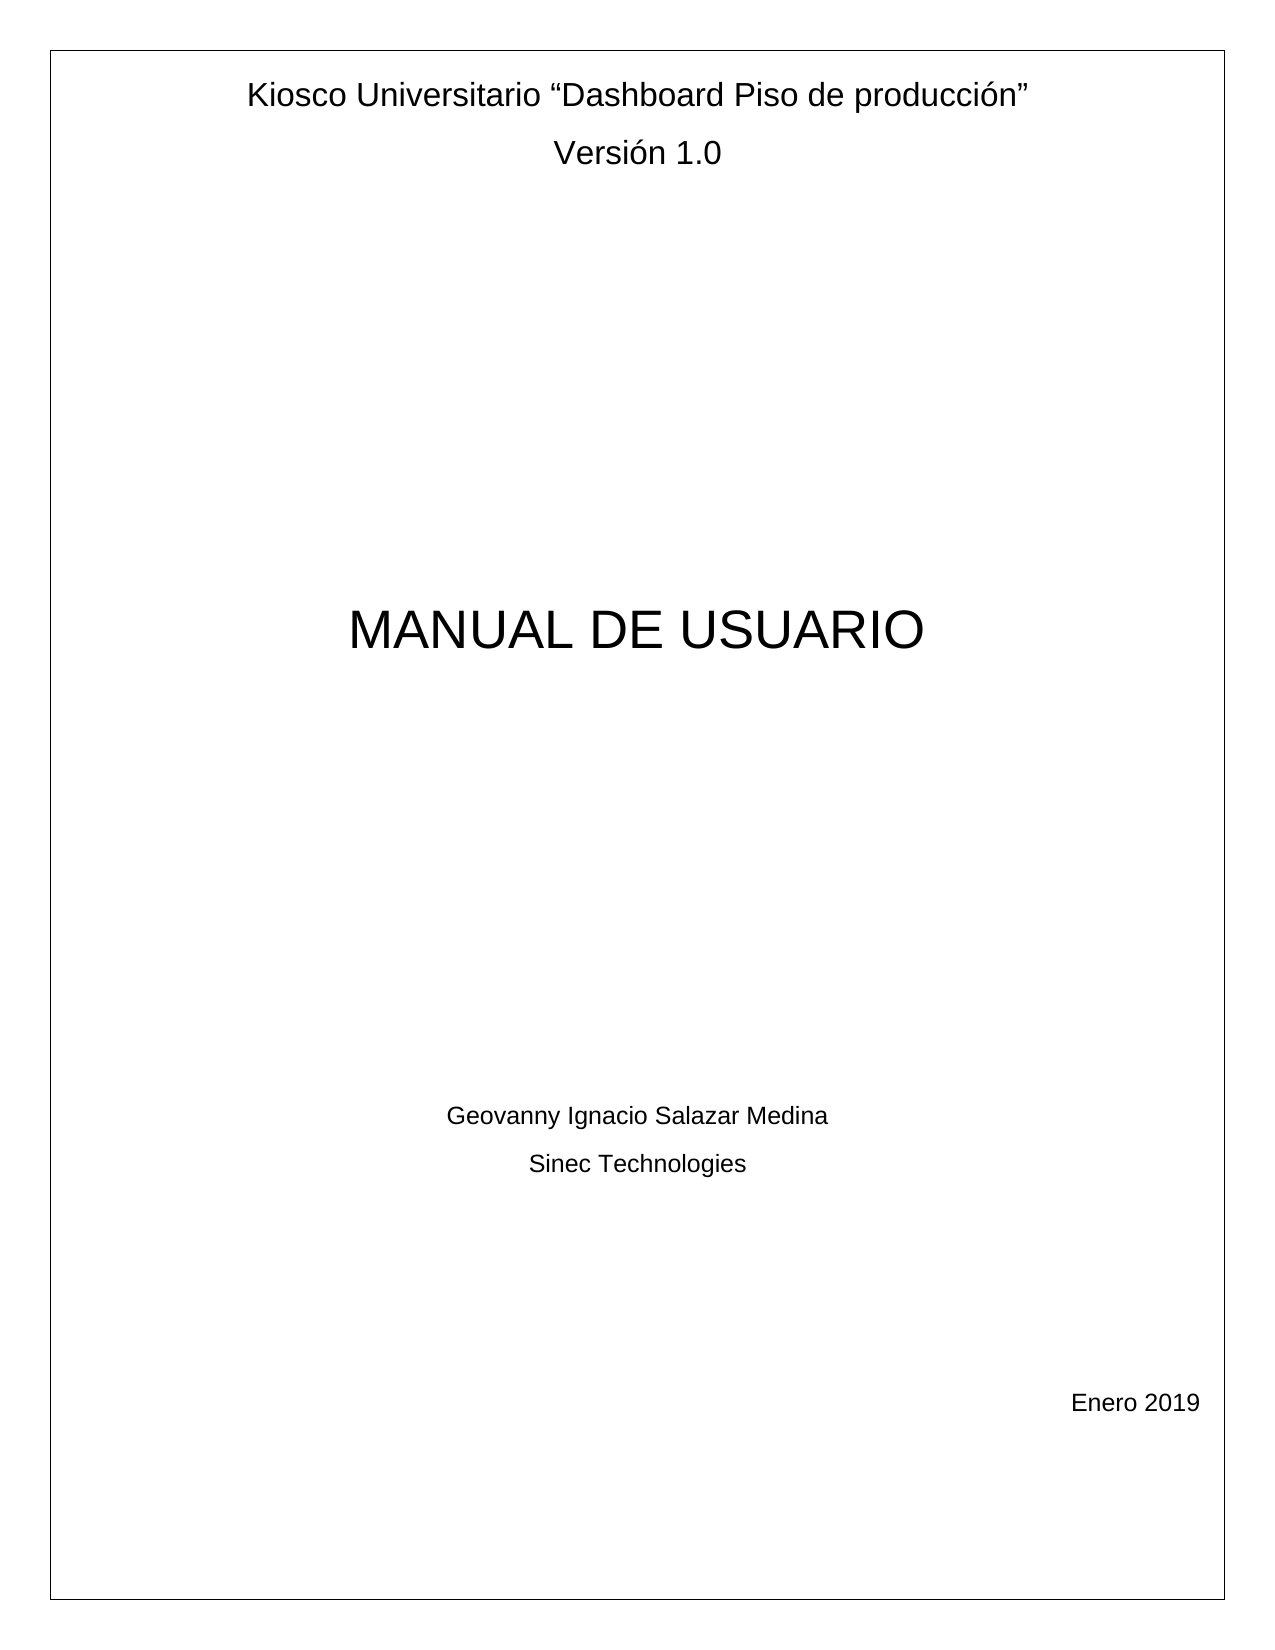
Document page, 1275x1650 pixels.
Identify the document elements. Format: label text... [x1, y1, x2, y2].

text Geovanny Ignacio Salazar Medina [75, 1101, 1200, 1130]
text MANUAL DE USUARIO [75, 598, 1200, 660]
text Enero 2019 [75, 1387, 1200, 1416]
text Sinec Technologies [75, 1149, 1200, 1178]
text Kiosco Universitario “Dashboard Piso de producción” [75, 75, 1200, 113]
text Versión 1.0 [75, 133, 1200, 172]
